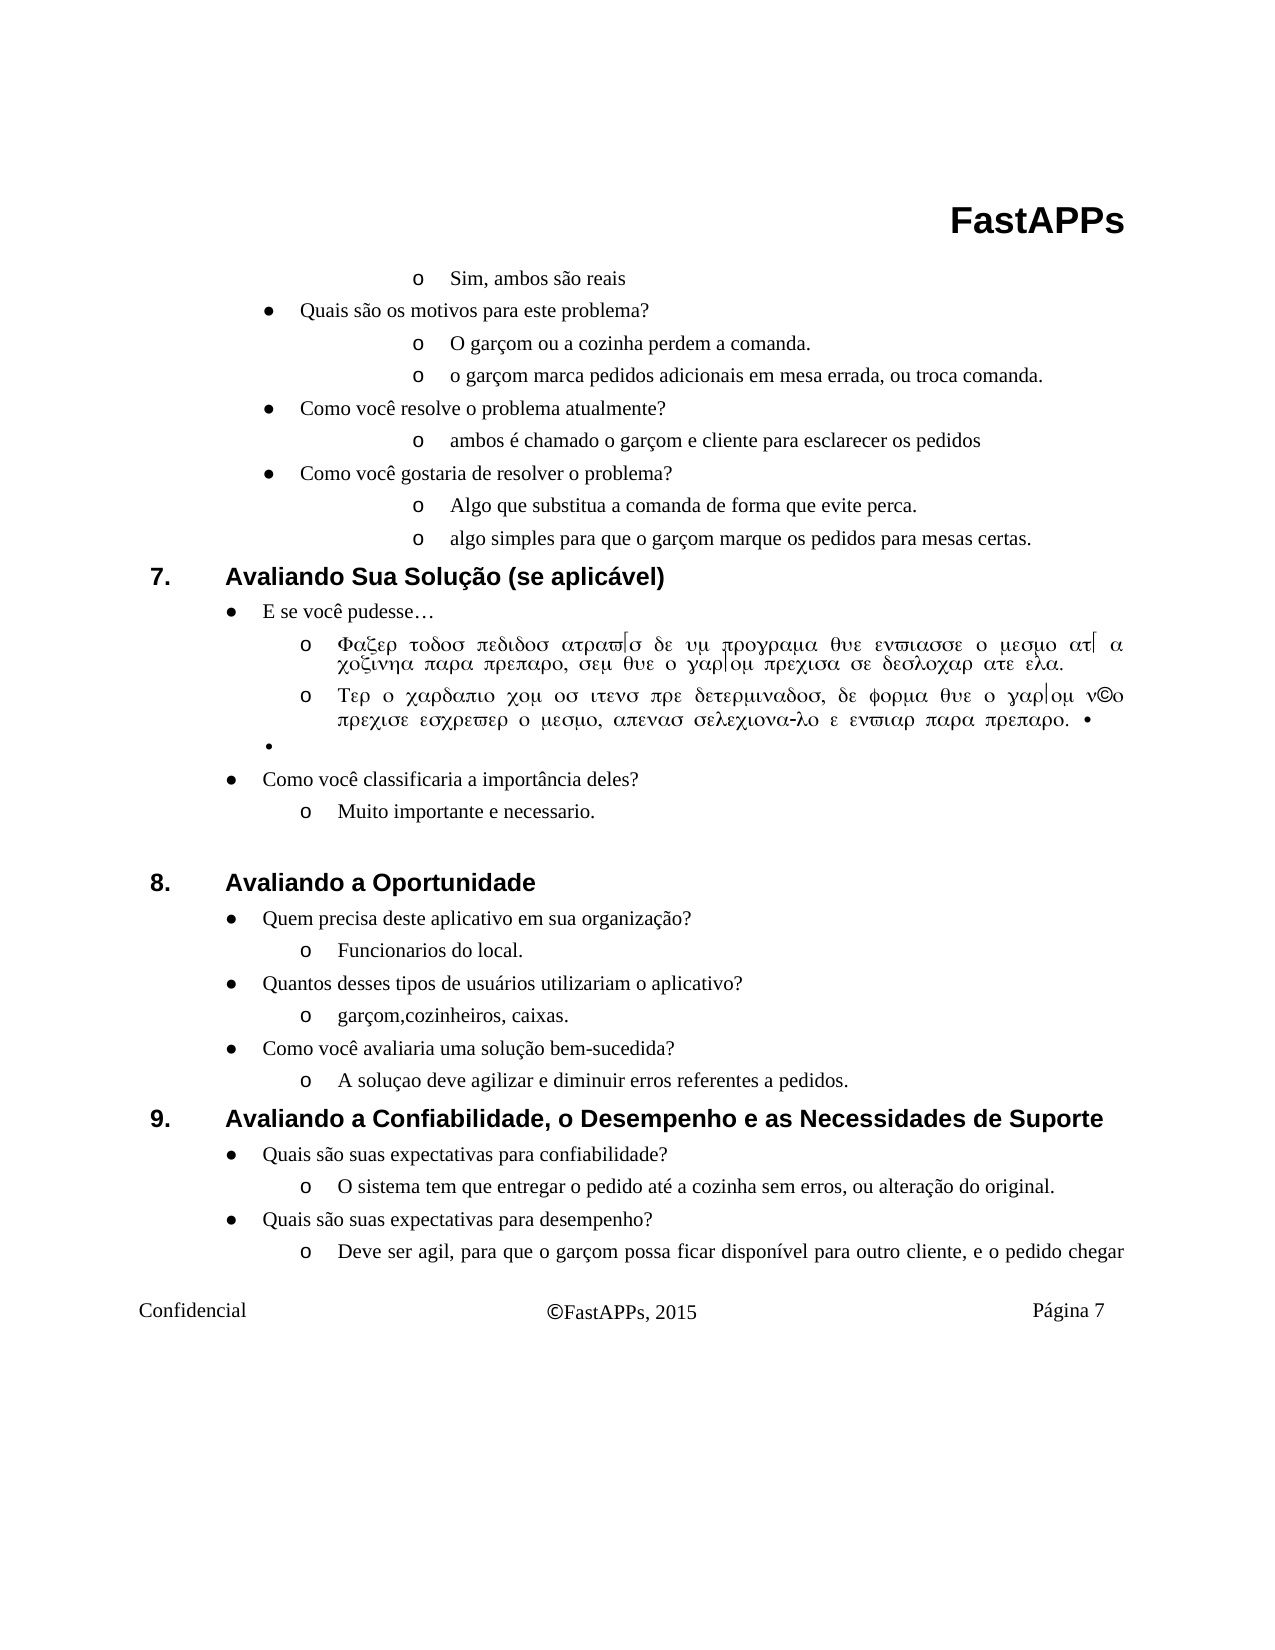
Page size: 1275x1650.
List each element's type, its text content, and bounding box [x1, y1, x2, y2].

list Quais são os motivos para este problema? [262, 298, 1125, 322]
list Quantos desses tipos de usuários utilizariam o aplicativo? [225, 970, 1125, 994]
list Como você resolve o problema atualmente? [262, 395, 1125, 419]
list O garçom ou a cozinha perdem a comanda. [412, 330, 1125, 354]
list Quem precisa deste aplicativo em sua organização? [225, 905, 1125, 929]
list O sistema tem que entregar o pedido até a cozinha sem erros, ou alteração do original. [300, 1174, 1125, 1198]
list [300, 1239, 1125, 1263]
subtitle Avaliando a Oportunidade [150, 868, 1125, 897]
list Ter o cardapio com os itens pre determinados, de forma que o garçom não precise escrever o mesmo, apenas seleciona-lo e enviar para preparo. ∙ [300, 683, 1125, 731]
list ambos é chamado o garçom e cliente para esclarecer os pedidos [412, 428, 1125, 452]
list Quais são suas expectativas para desempenho? [225, 1207, 1125, 1231]
text ∙ [262, 739, 1125, 758]
list Como você gostaria de resolver o problema? [262, 460, 1125, 484]
list E se você pudesse… [225, 599, 1125, 623]
list algo simples para que o garçom marque os pedidos para mesas certas. [412, 525, 1125, 549]
list Sim, ambos são reais [412, 265, 1125, 289]
list A soluçao deve agilizar e diminuir erros referentes a pedidos. [300, 1068, 1125, 1092]
list Como você classificaria a importância deles? [225, 767, 1125, 791]
list Quais são suas expectativas para confiabilidade? [225, 1142, 1125, 1166]
list Muito importante e necessario. [300, 799, 1125, 823]
list o garçom marca pedidos adicionais em mesa errada, ou troca comanda. [412, 363, 1125, 387]
list Algo que substitua a comanda de forma que evite perca. [412, 493, 1125, 517]
subtitle Avaliando Sua Solução (se aplicável) [150, 562, 1125, 591]
subtitle Avaliando a Confiabilidade, o Desempenho e as Necessidades de Suporte [150, 1104, 1125, 1133]
list Fazer todos pedidos através de um programa que enviasse o mesmo até a cozinha para preparo, sem que o garçom precisa se deslocar ate ela. [300, 632, 1125, 674]
list garçom,cozinheiros, caixas. [300, 1003, 1125, 1027]
list Funcionarios do local. [300, 938, 1125, 962]
list Como você avaliaria uma solução bem-sucedida? [225, 1035, 1125, 1059]
